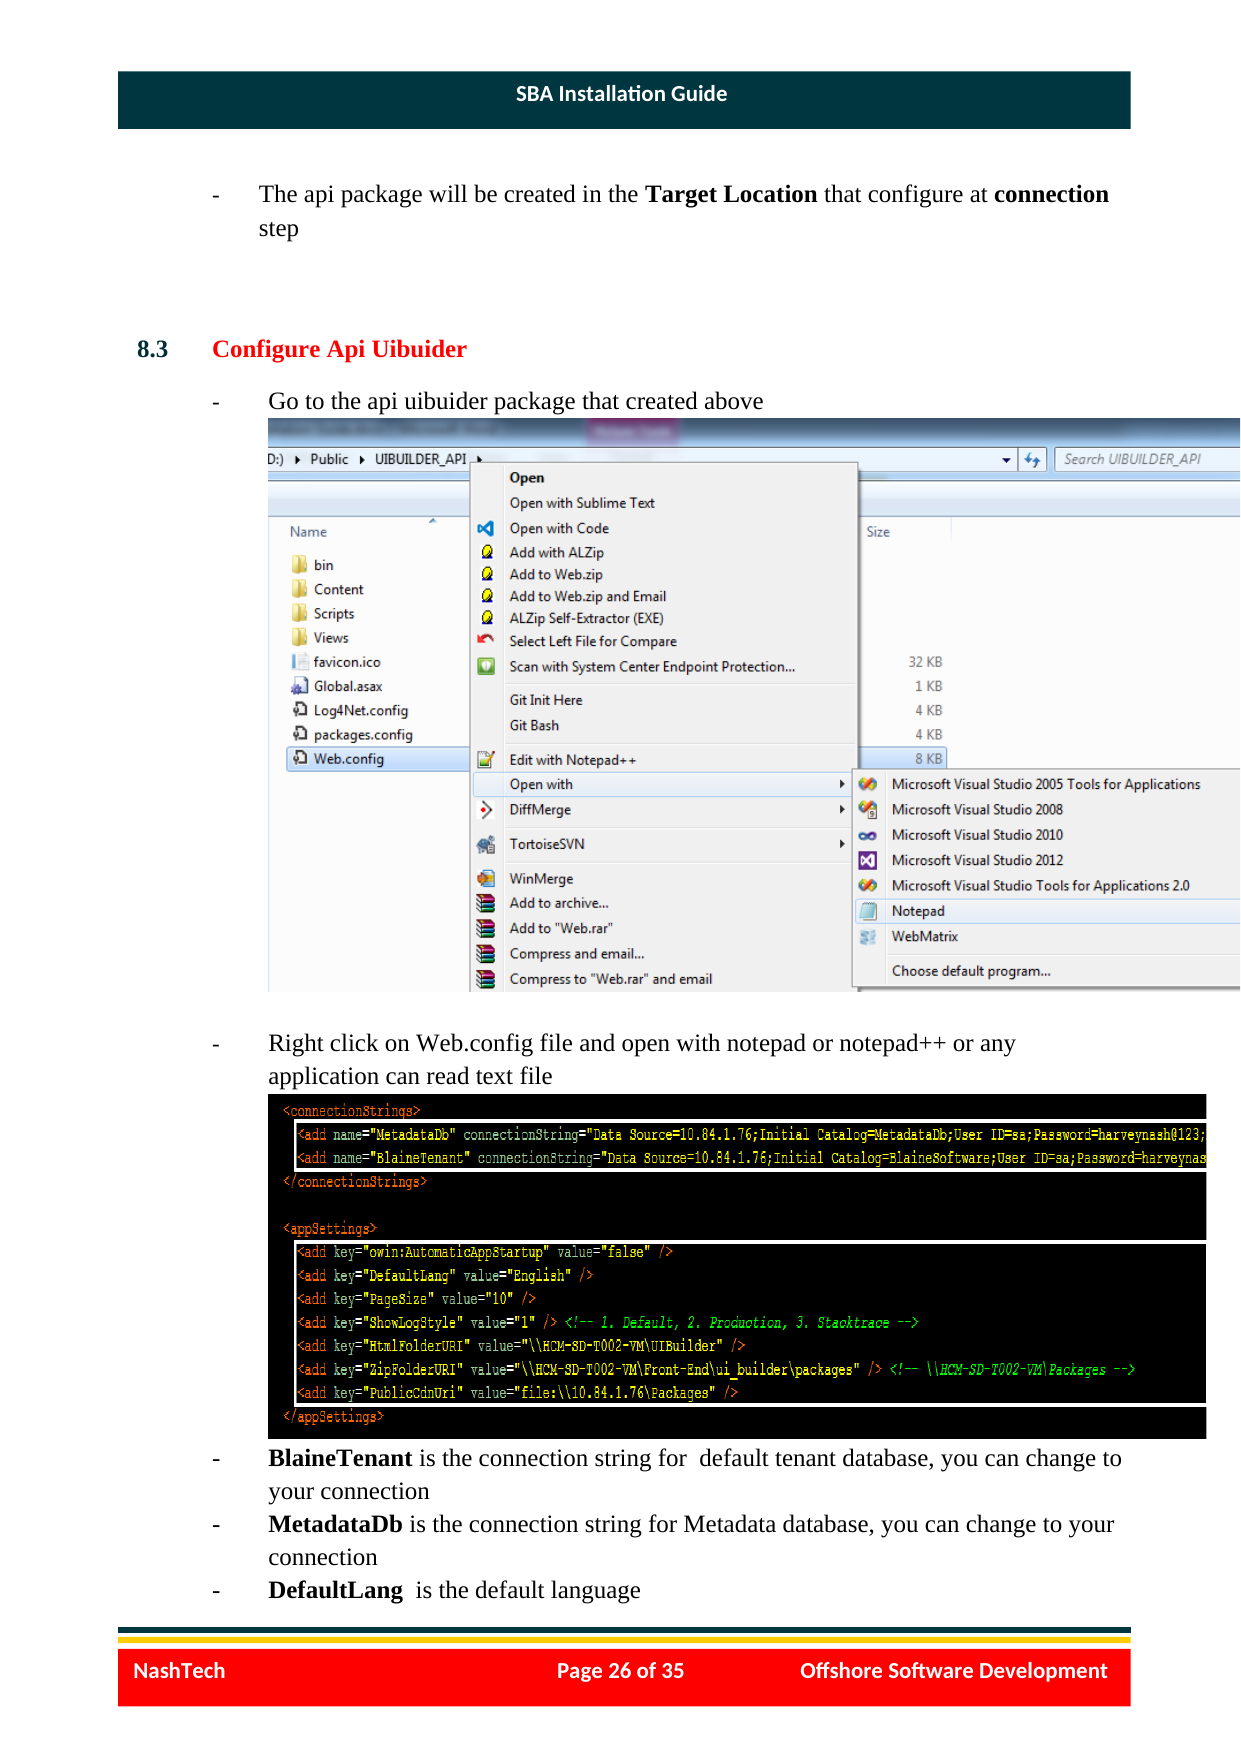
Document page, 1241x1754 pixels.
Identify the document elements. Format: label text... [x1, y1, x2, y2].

list MetadataDb is the connection string for Metadata database, you can change to your connection [212, 1509, 1122, 1571]
list The api package will be created in the Target Location that configure at connection step [212, 179, 1122, 241]
subtitle Configure Api Uibuider [137, 334, 1122, 363]
list DefaultLang is the default language [212, 1575, 1122, 1604]
picture [268, 418, 1241, 992]
list BlaineTenant is the connection string for default tenant database, you can change to your connection [212, 1443, 1122, 1505]
picture [268, 1094, 1207, 1439]
